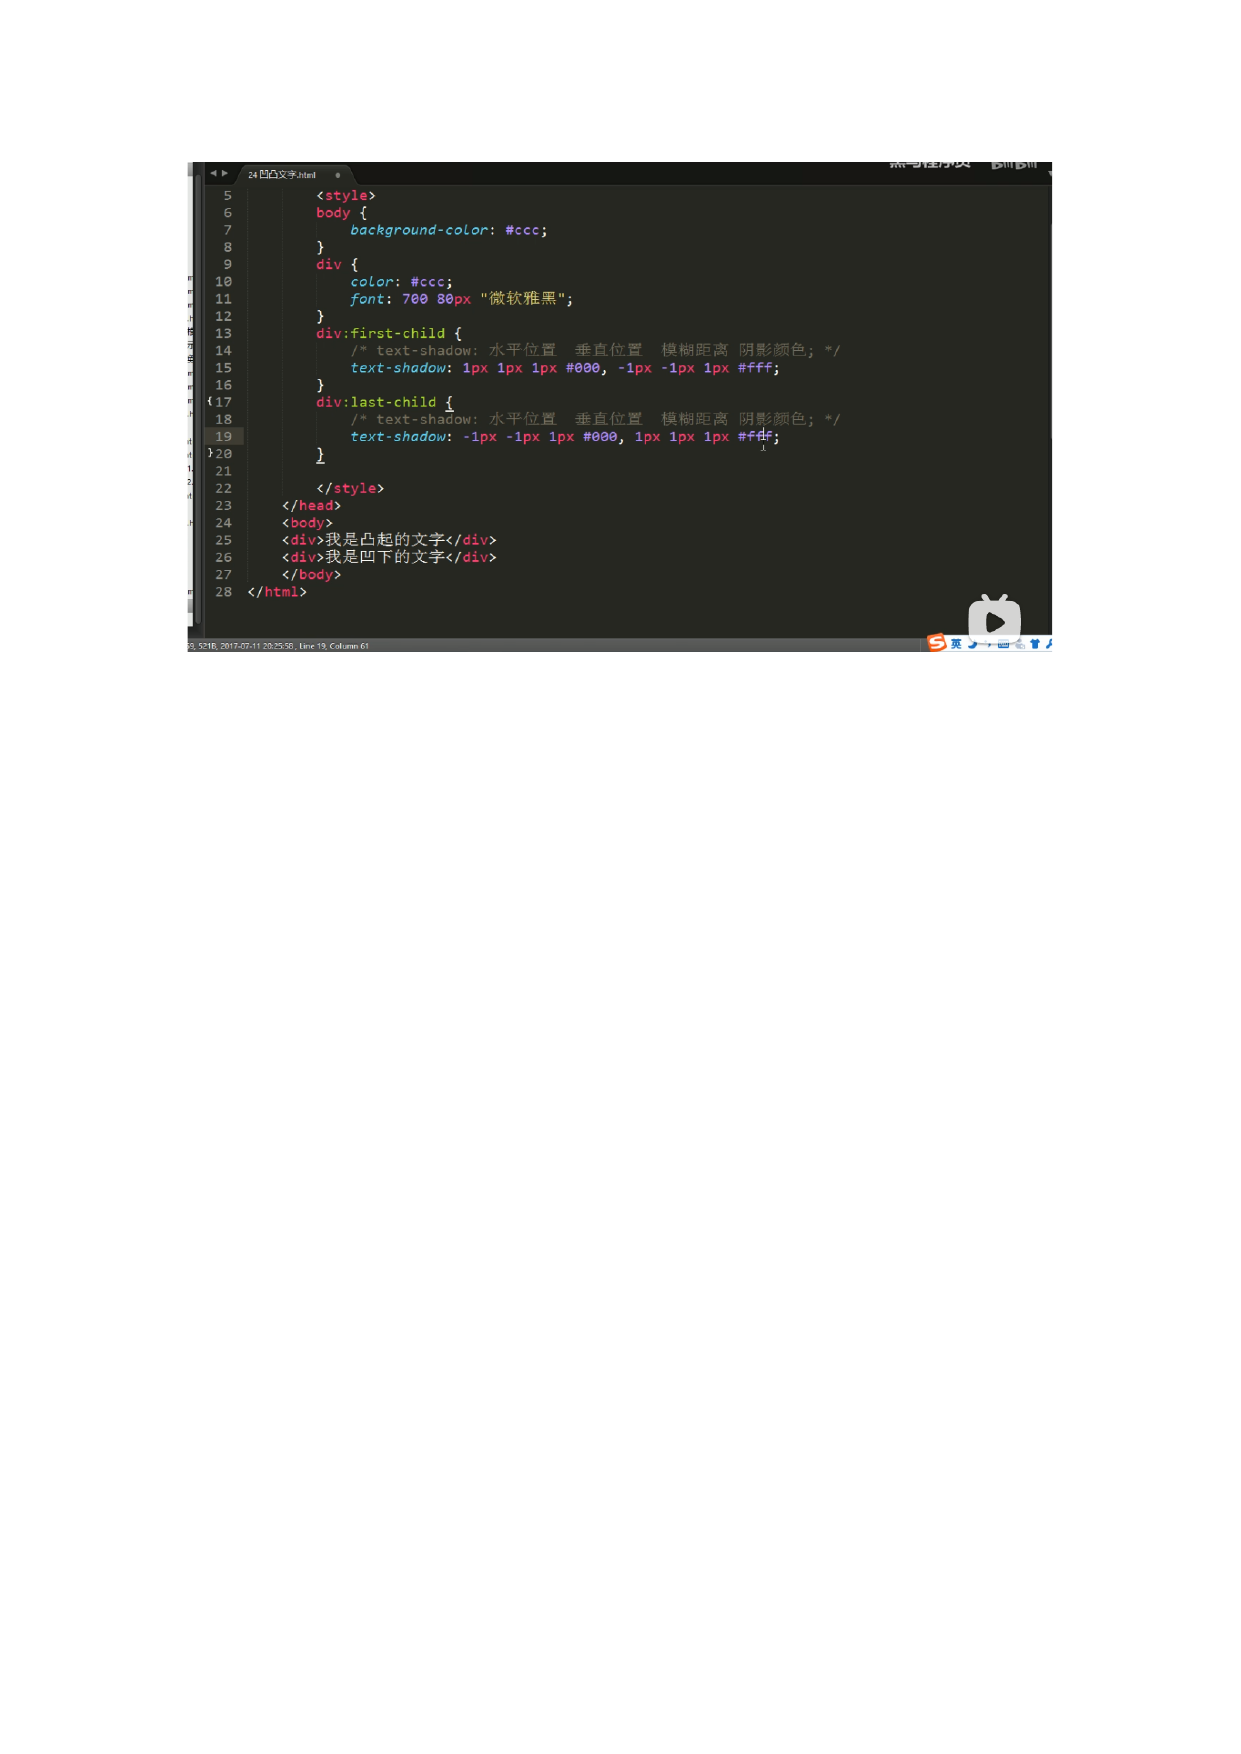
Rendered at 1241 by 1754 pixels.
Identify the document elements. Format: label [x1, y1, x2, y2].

picture [187, 162, 1053, 652]
